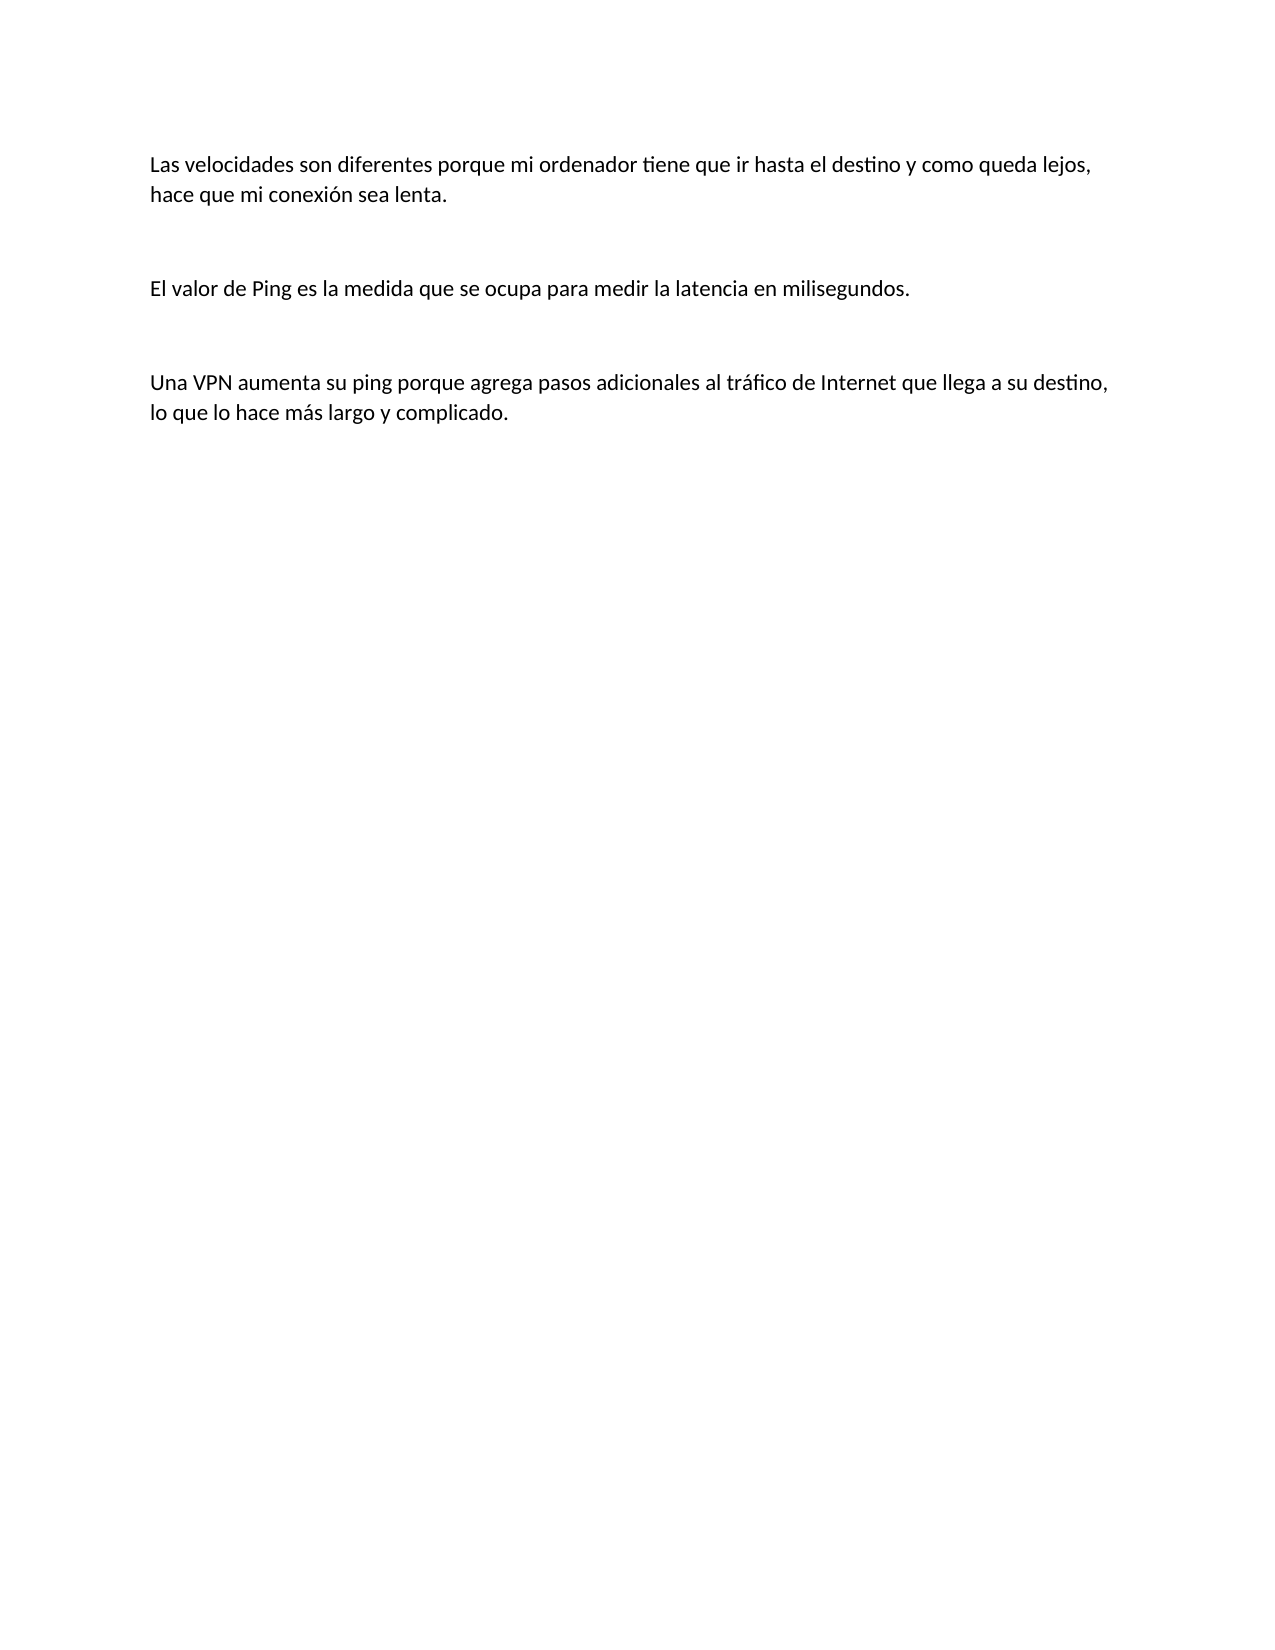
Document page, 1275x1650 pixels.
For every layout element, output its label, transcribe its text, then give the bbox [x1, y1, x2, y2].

text Una VPN aumenta su ping porque agrega pasos adicionales al tráfico de Internet que llega a su destino, lo que lo hace más largo y complicado. [150, 368, 1125, 426]
text El valor de Ping es la medida que se ocupa para medir la latencia en milisegundos. [150, 274, 1125, 302]
text Las velocidades son diferentes porque mi ordenador tiene que ir hasta el destino y como queda lejos, hace que mi conexión sea lenta. [150, 150, 1125, 208]
